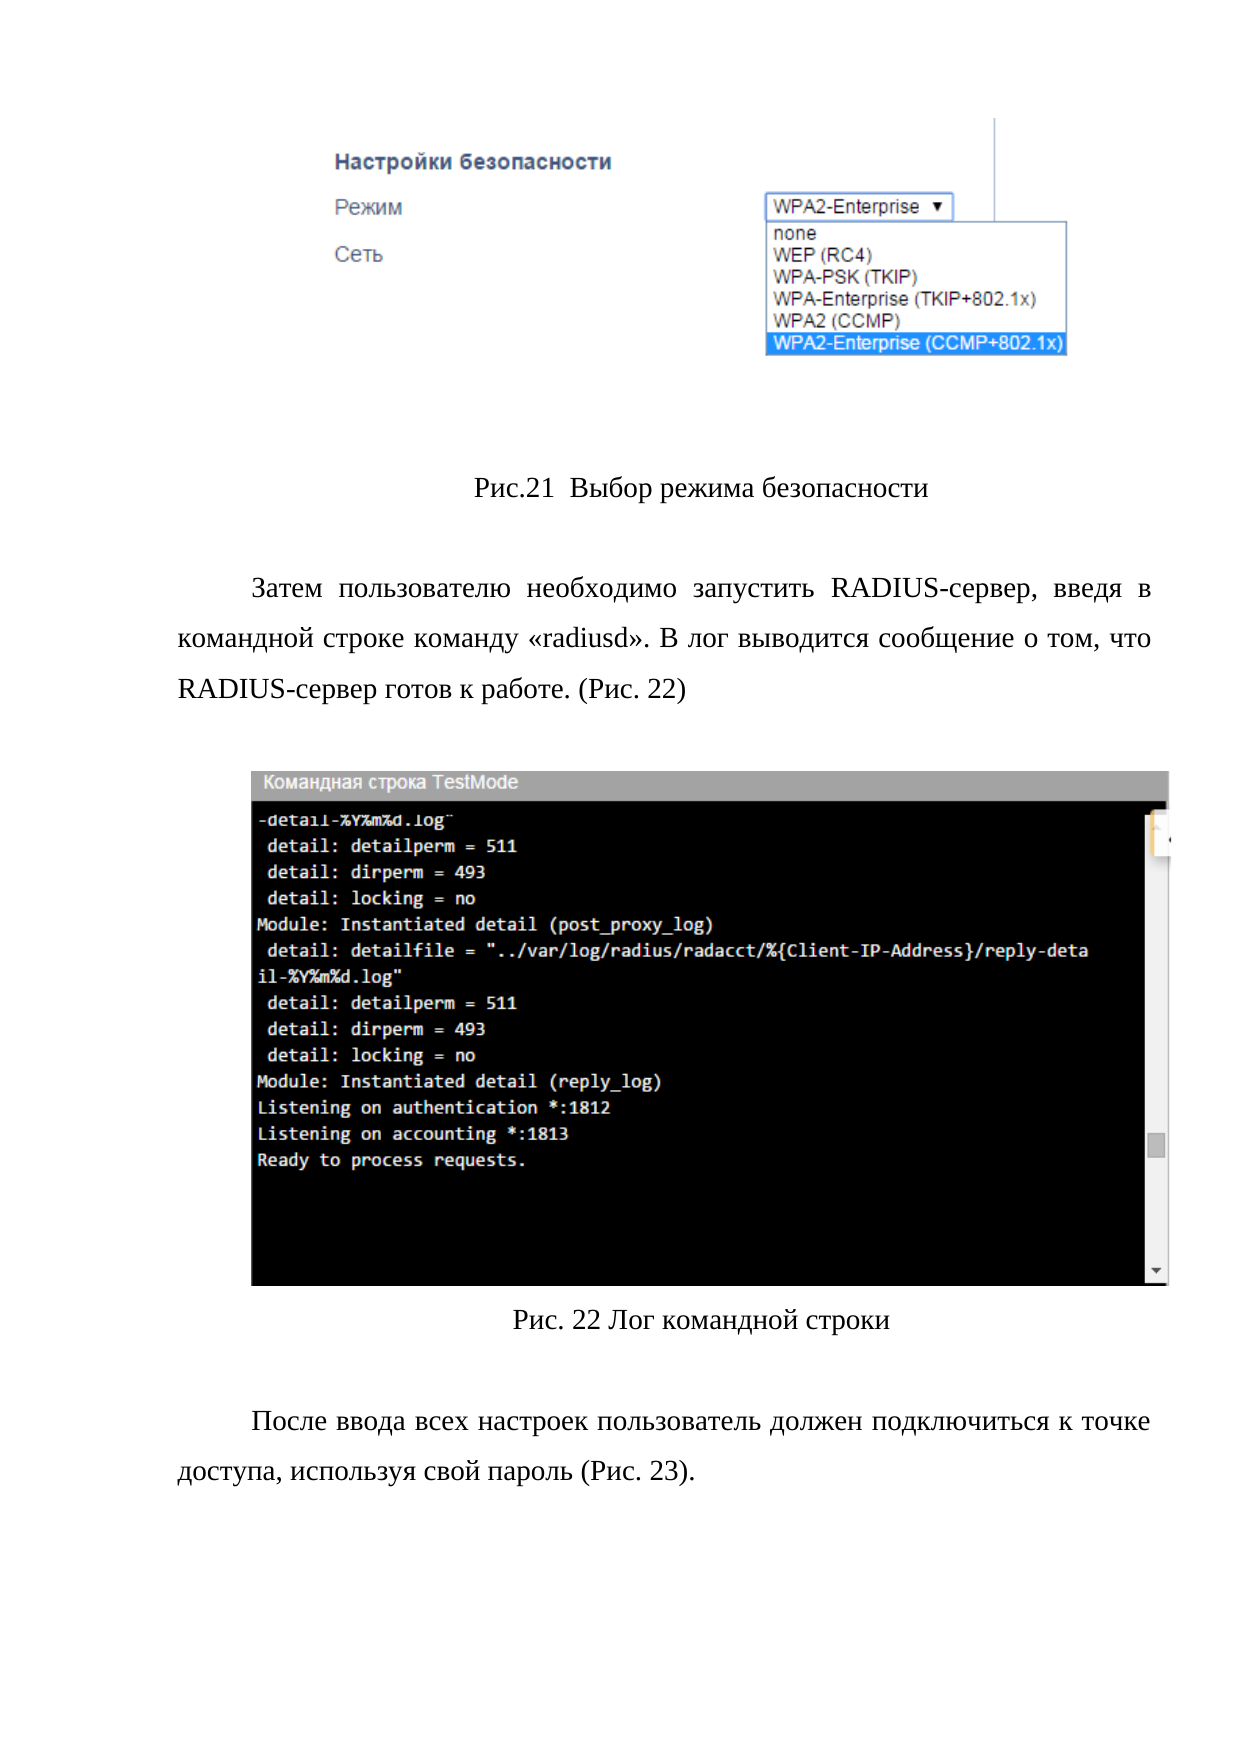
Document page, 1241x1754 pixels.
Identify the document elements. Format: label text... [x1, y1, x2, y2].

text Рис.21 Выбор режима безопасности [177, 470, 1152, 503]
picture [319, 118, 1083, 403]
picture [251, 771, 1172, 1286]
text После ввода всех настроек пользователь должен подключиться к точке доступа, используя свой пароль (Рис. 23). [177, 1403, 1152, 1487]
text Рис. 22 Лог командной строки [177, 1302, 1152, 1336]
text Затем пользователю необходимо запустить RADIUS-сервер, введя в командной строке команду «radiusd». В лог выводится сообщение о том, что RADIUS-сервер готов к работе. (Рис. 22) [177, 570, 1152, 704]
